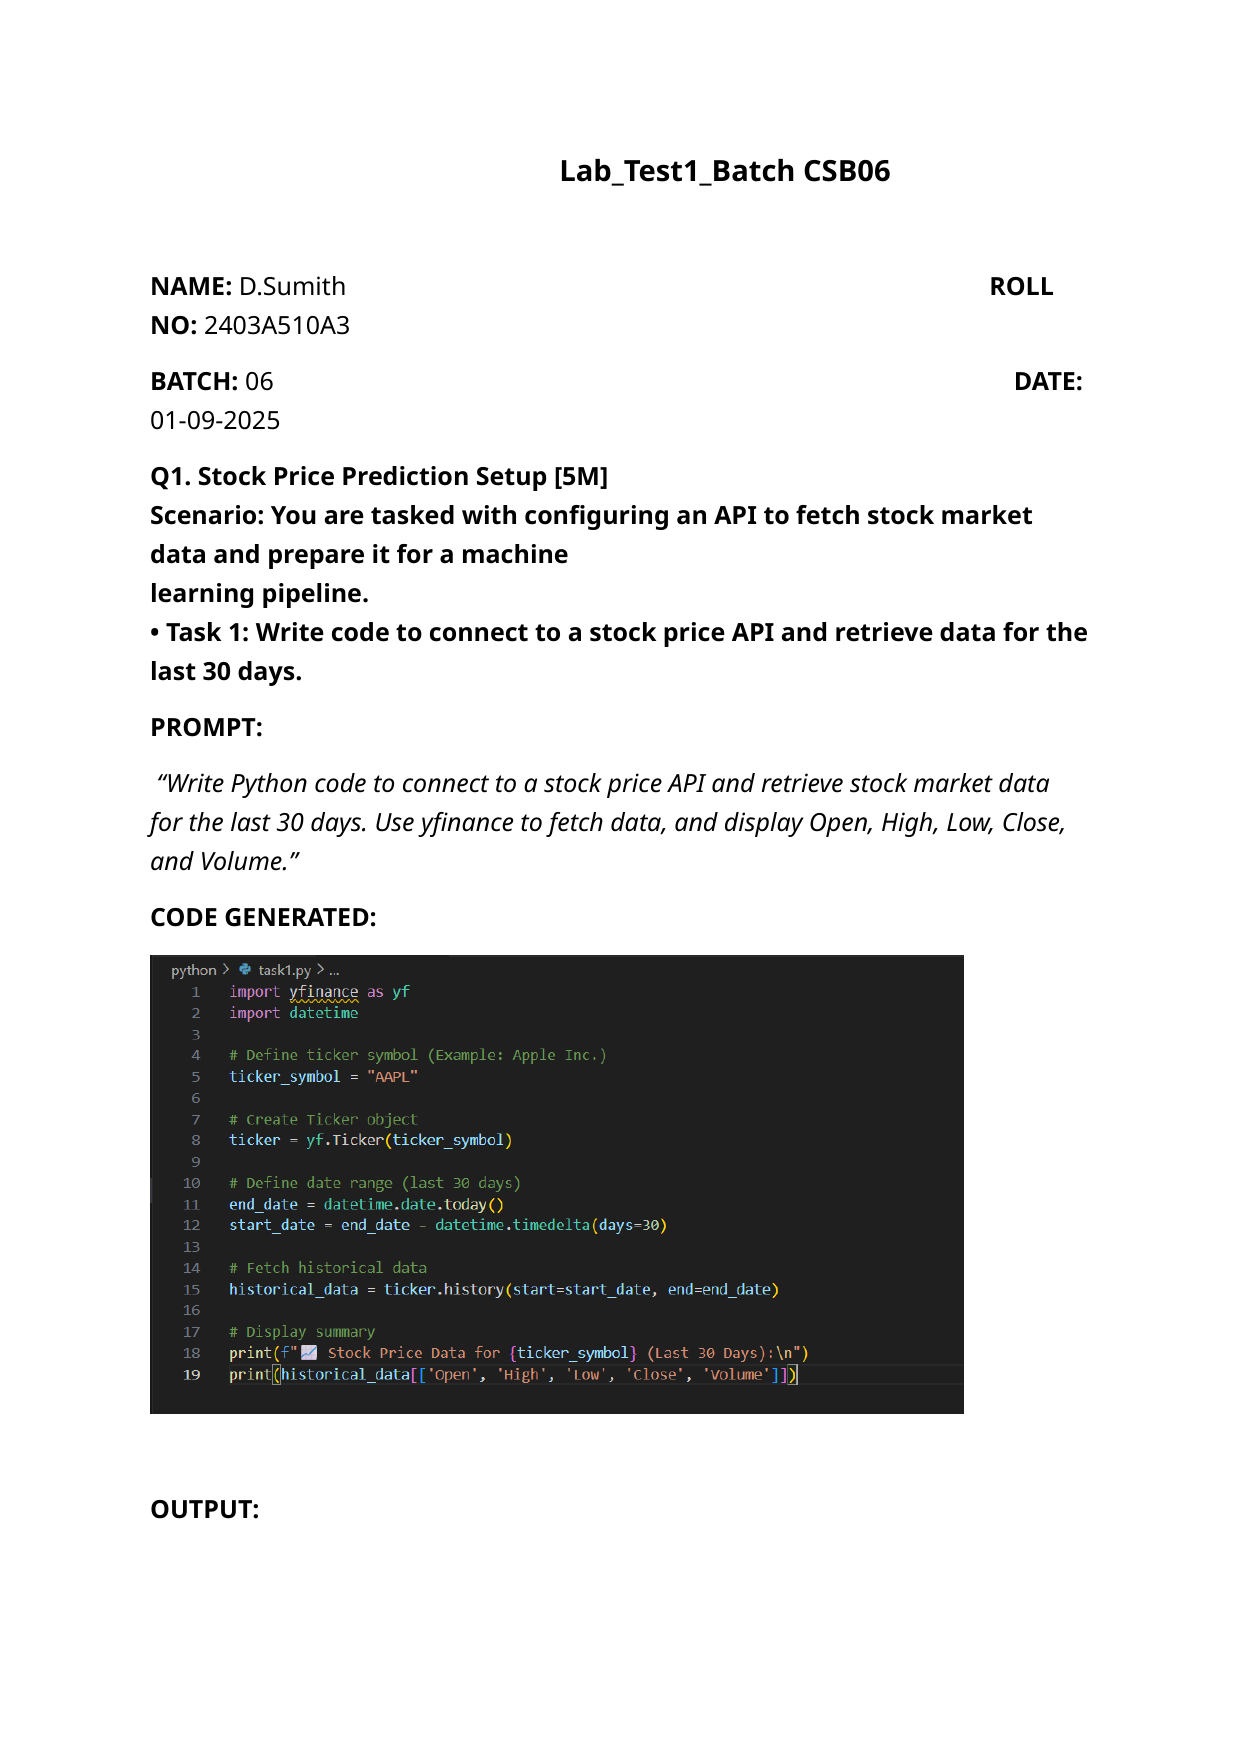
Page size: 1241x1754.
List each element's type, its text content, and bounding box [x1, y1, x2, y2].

text NAME: D.Sumith ROLL NO: 2403A510A3 [150, 268, 1090, 341]
text PROMPT: [150, 710, 1090, 744]
text OUTPUT: [150, 1491, 1090, 1526]
text BATCH: 06 DATE: 01-09-2025 [150, 363, 1090, 436]
text Lab_Test1_Batch CSB06 [150, 150, 1090, 190]
picture [150, 955, 964, 1414]
text “Write Python code to connect to a stock price API and retrieve stock market data for the last 30 days. Use yfinance to fetch data, and display Open, High, Low, Close, and Volume.” [150, 766, 1090, 878]
text CODE GENERATED: [150, 900, 1090, 934]
text Q1. Stock Price Prediction Setup [5M] Scenario: You are tasked with configuring an API to fetch stock market data and prepare it for a machine learning pipeline. • Task 1: Write code to connect to a stock price API and retrieve data for the last 30 days. [150, 458, 1090, 688]
